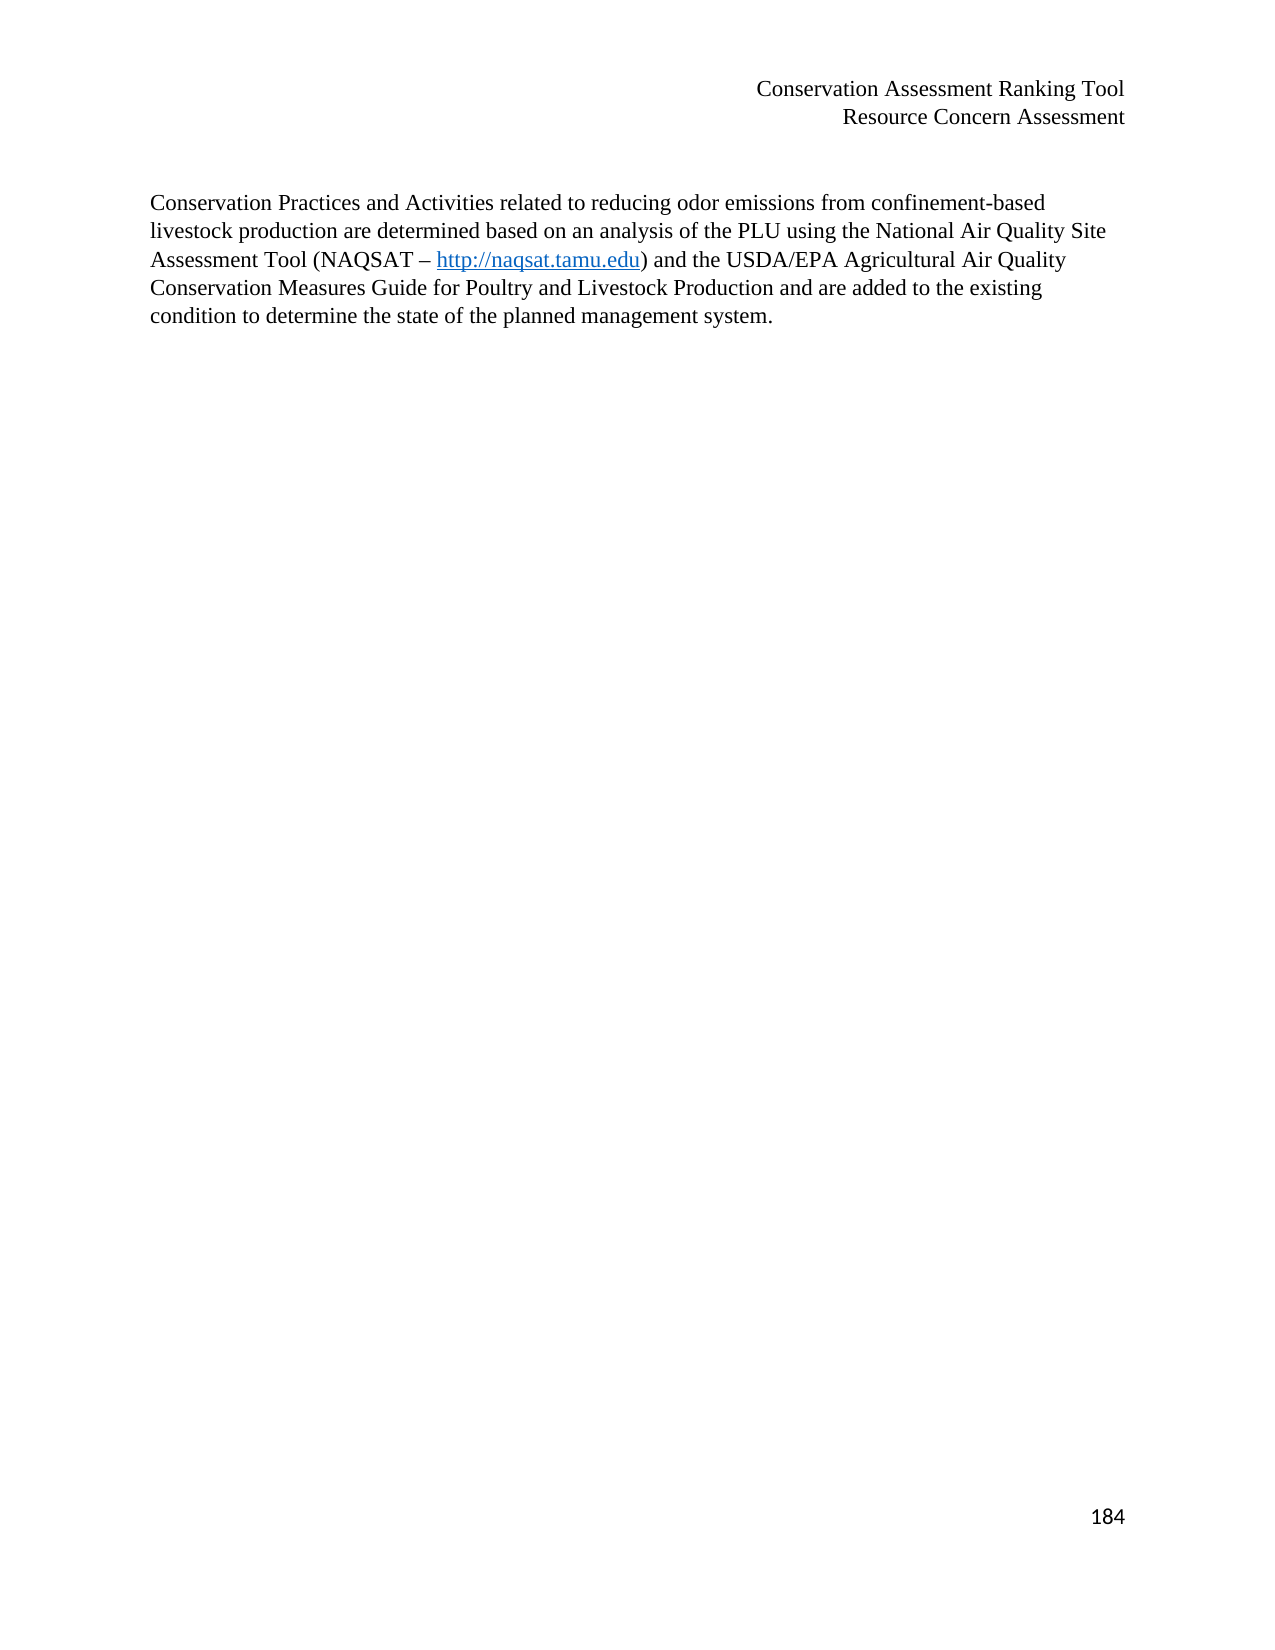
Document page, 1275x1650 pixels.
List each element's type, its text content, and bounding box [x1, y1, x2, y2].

text Conservation Practices and Activities related to reducing odor emissions from confinement-based livestock production are determined based on an analysis of the PLU using the National Air Quality Site Assessment Tool (NAQSAT – http://naqsat.tamu.edu) and the USDA/EPA Agricultural Air Quality Conservation Measures Guide for Poultry and Livestock Production and are added to the existing condition to determine the state of the planned management system. [150, 189, 1125, 329]
